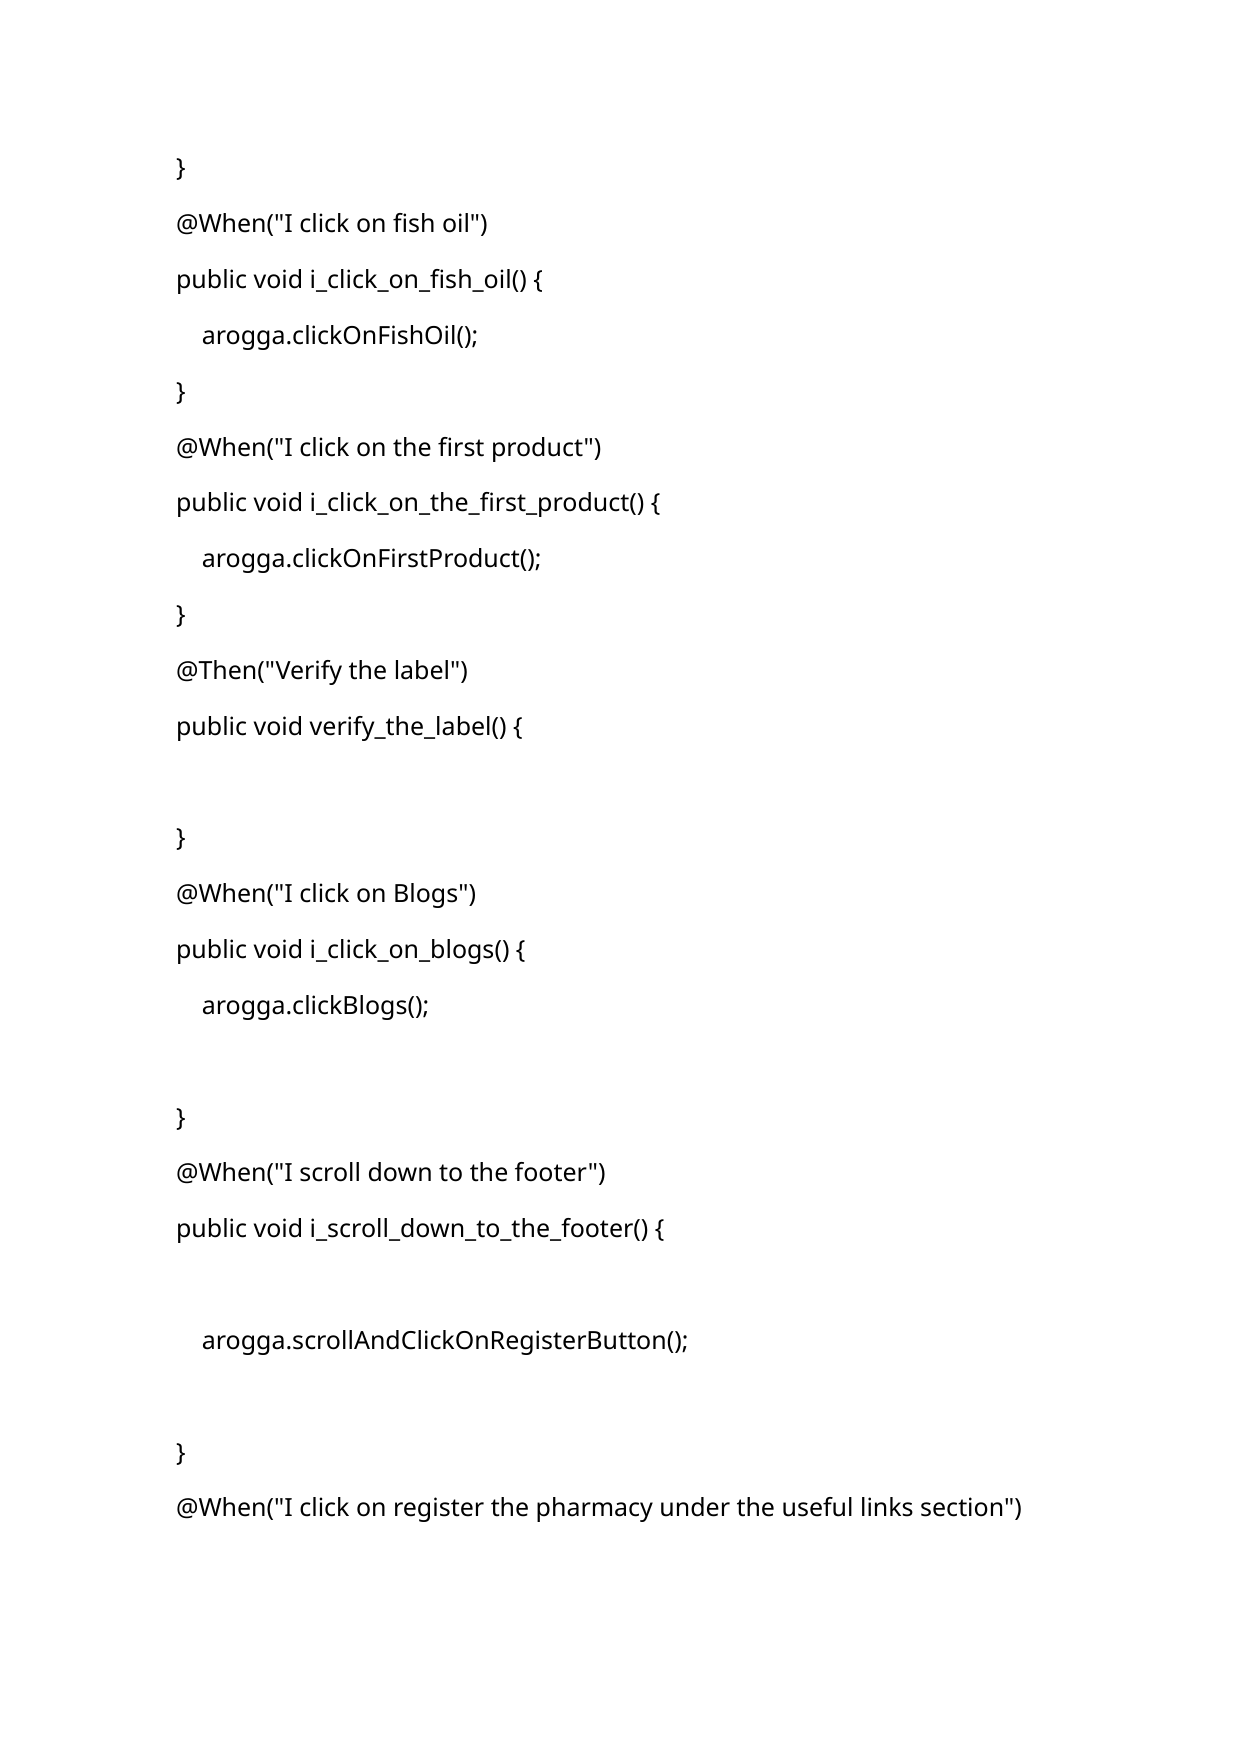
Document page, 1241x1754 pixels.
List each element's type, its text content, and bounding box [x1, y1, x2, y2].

text } [150, 1099, 1090, 1133]
text @When("I click on fish oil") [150, 206, 1090, 240]
text } [150, 1434, 1090, 1468]
text } [150, 373, 1090, 407]
text public void i_click_on_blogs() { [150, 932, 1090, 966]
text public void i_click_on_the_first_product() { [150, 485, 1090, 519]
text arogga.clickOnFirstProduct(); [150, 541, 1090, 575]
text @When("I click on Blogs") [150, 876, 1090, 910]
text @Then("Verify the label") [150, 652, 1090, 687]
text @When("I scroll down to the footer") [150, 1155, 1090, 1189]
text public void i_click_on_fish_oil() { [150, 262, 1090, 296]
text } [150, 150, 1090, 184]
text public void i_scroll_down_to_the_footer() { [150, 1211, 1090, 1245]
text } [150, 597, 1090, 631]
text arogga.clickOnFishOil(); [150, 317, 1090, 352]
text @When("I click on the first product") [150, 429, 1090, 463]
text arogga.clickBlogs(); [150, 987, 1090, 1022]
text arogga.scrollAndClickOnRegisterButton(); [150, 1322, 1090, 1357]
text } [150, 820, 1090, 854]
text public void verify_the_label() { [150, 708, 1090, 742]
text @When("I click on register the pharmacy under the useful links section") [150, 1490, 1090, 1524]
